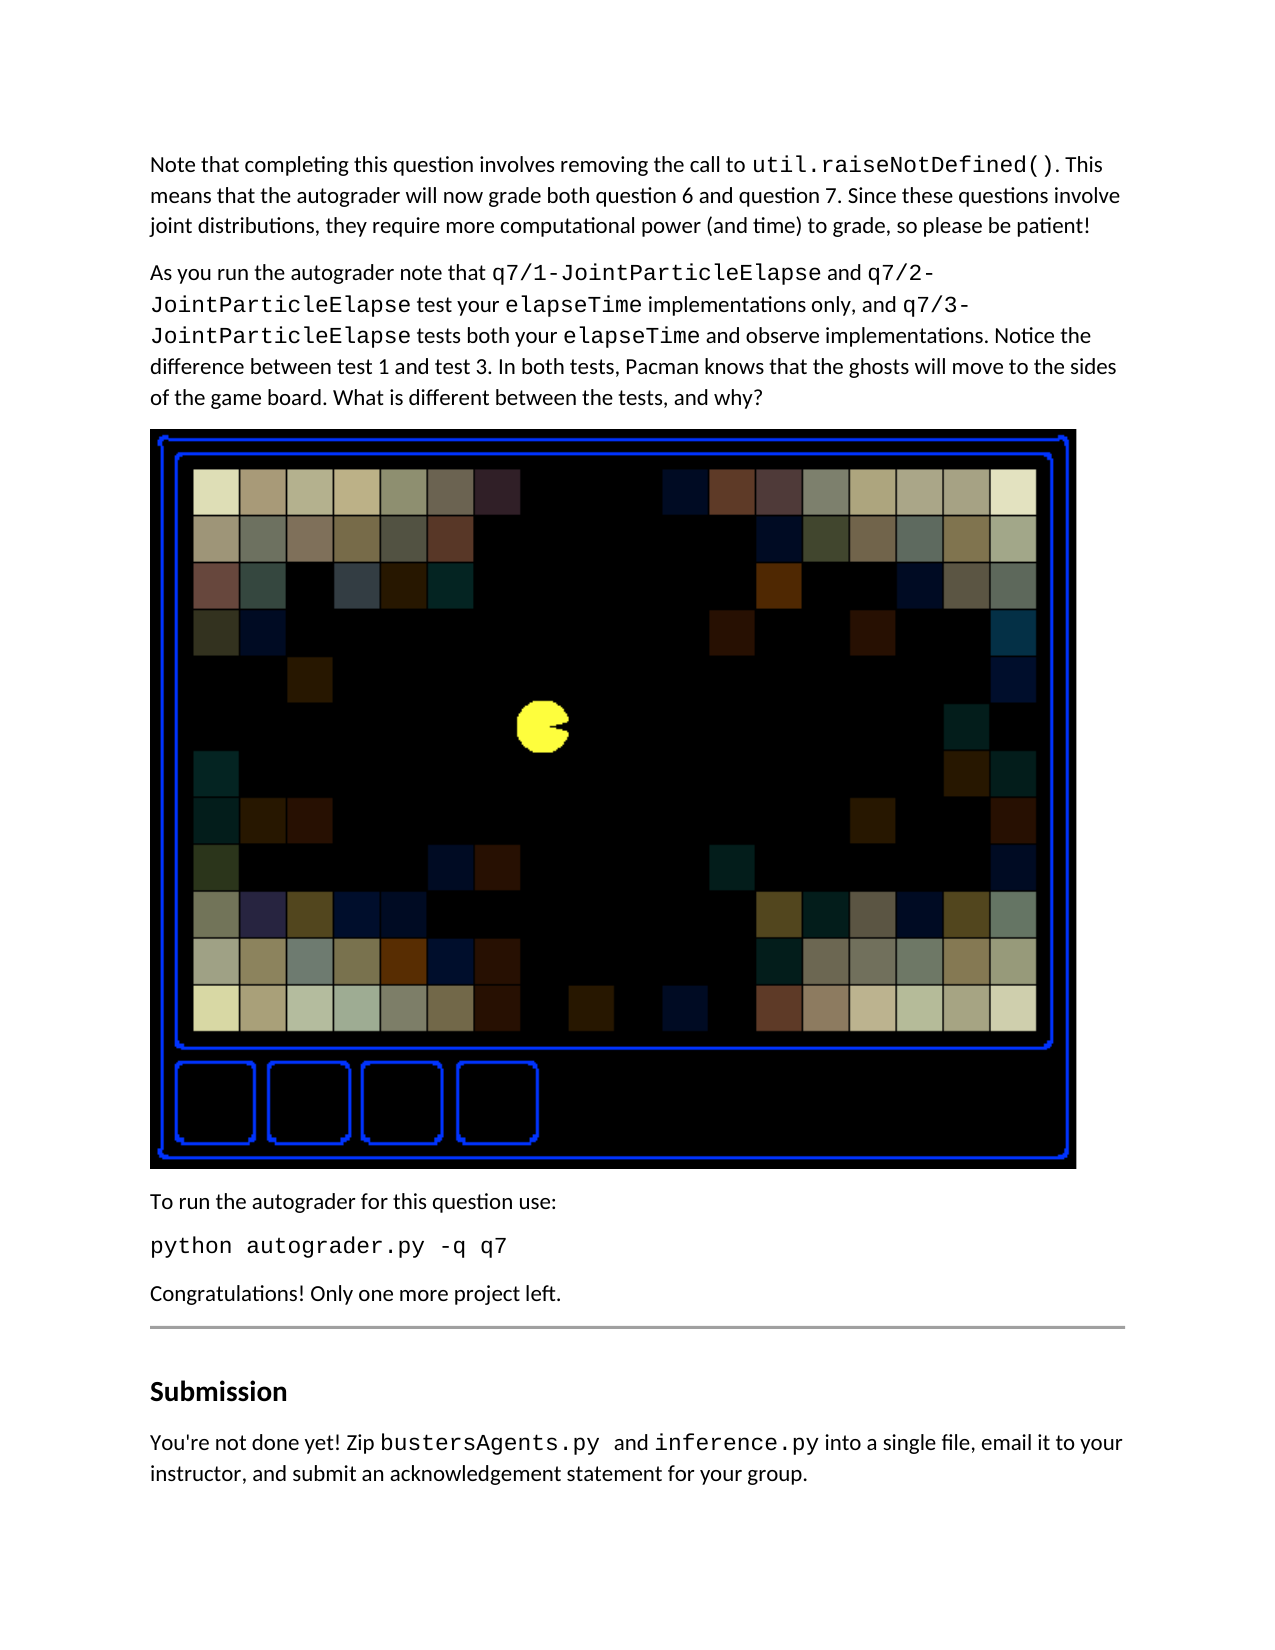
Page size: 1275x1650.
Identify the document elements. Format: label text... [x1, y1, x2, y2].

text As you run the autograder note that q7/1-JointParticleElapse and q7/2-JointParticleElapse test your elapseTime implementations only, and q7/3-JointParticleElapse tests both your elapseTime and observe implementations. Notice the difference between test 1 and test 3. In both tests, Pacman knows that the ghosts will move to the sides of the game board. What is different between the tests, and why? [150, 258, 1125, 411]
text To run the autograder for this question use: [150, 1187, 1125, 1216]
text Note that completing this question involves removing the call to util.raiseNotDefined(). This means that the autograder will now grade both question 6 and question 7. Since these questions involve joint distributions, they require more computational power (and time) to grade, so please be patient! [150, 150, 1125, 239]
text python autograder.py -q q7 [150, 1234, 1125, 1260]
text You're not done yet! Zip bustersAgents.py and inference.py into a single file, email it to your instructor, and submit an acknowledgement statement for your group. [150, 1428, 1125, 1487]
text Congratulations! Only one more project left. [150, 1279, 1125, 1307]
text Submission [150, 1373, 1125, 1408]
picture [150, 429, 1077, 1169]
